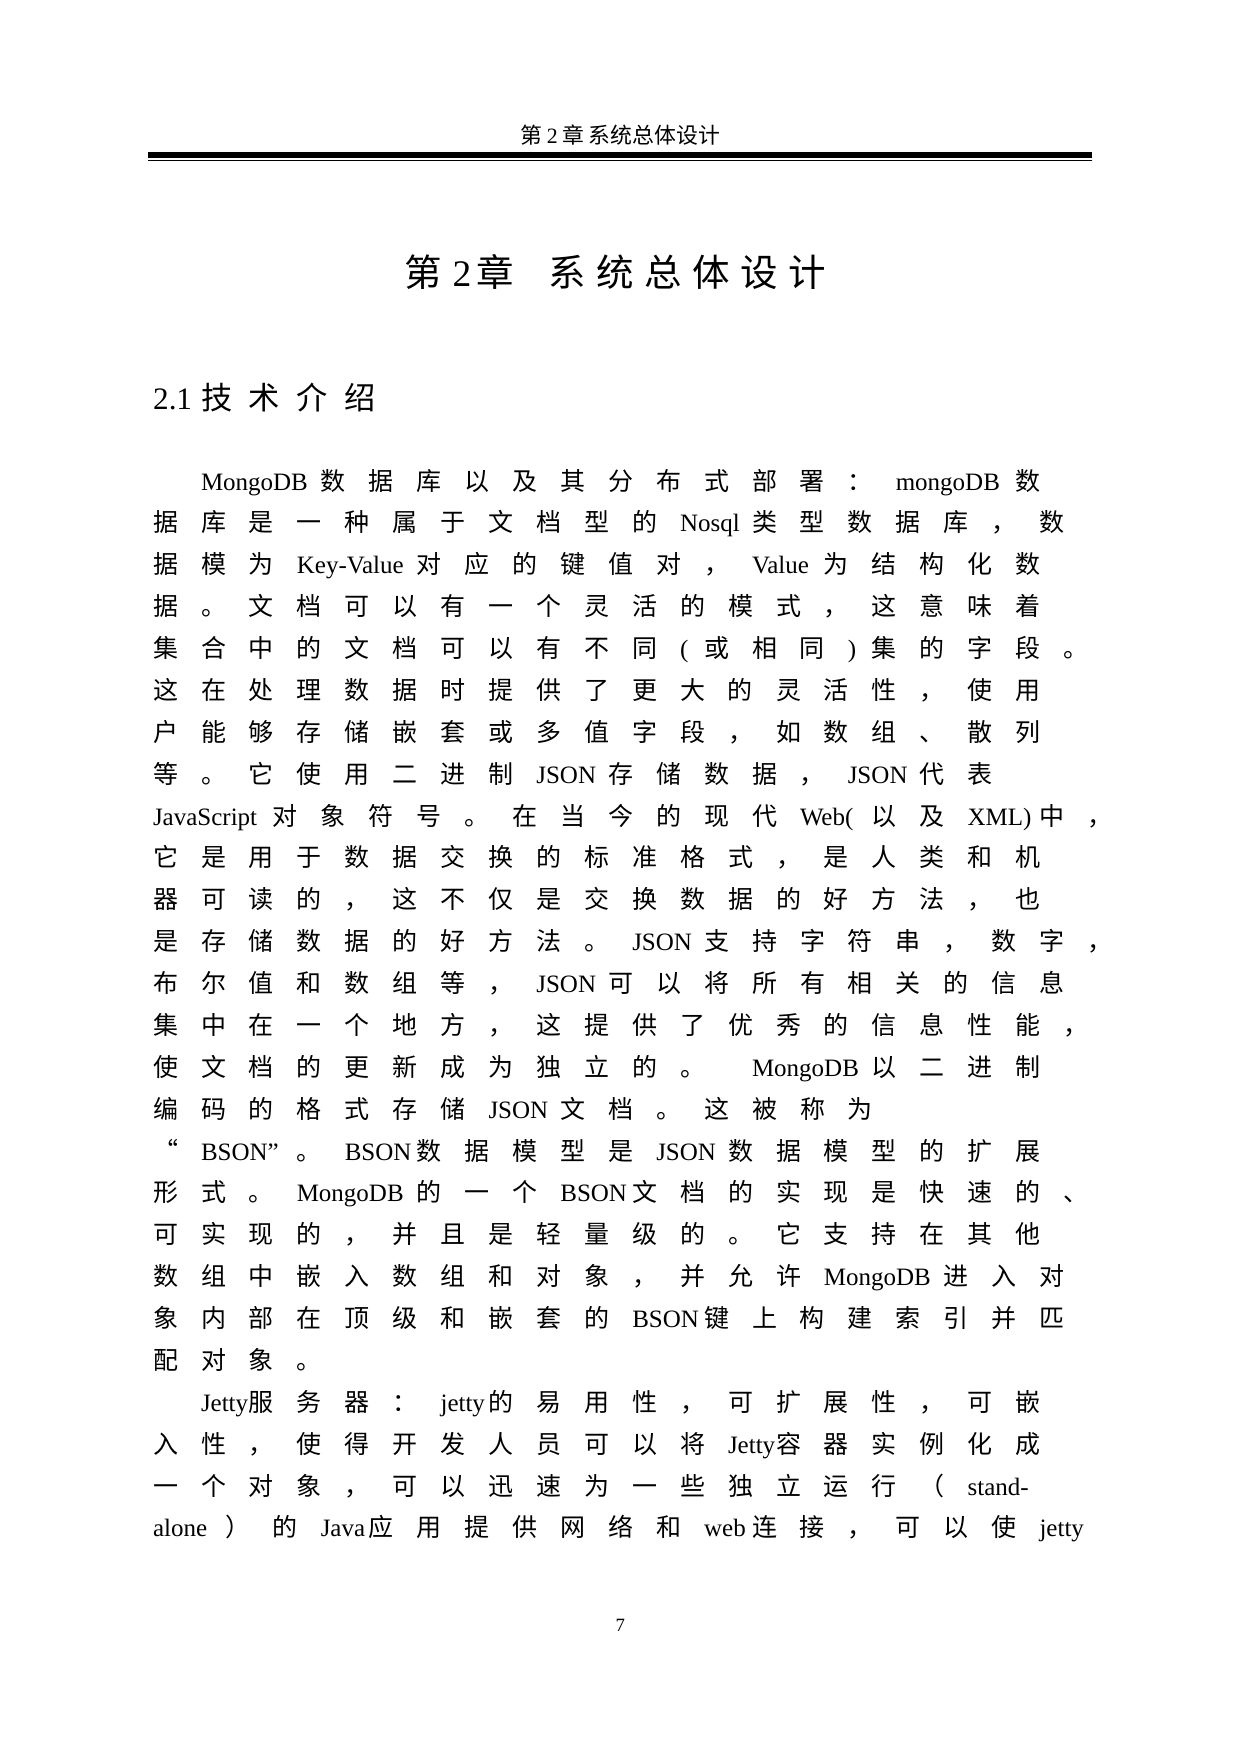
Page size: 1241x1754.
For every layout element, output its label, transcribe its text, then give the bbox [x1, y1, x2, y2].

subtitle 2.1技术介绍 [153, 353, 1087, 437]
text MongoDB数据库以及其分布式部署：mongoDB数据库是一种属于文档型的Nosql类型数据库，数据模为Key-Value对应的键值对，Value为结构化数据。文档可以有一个灵活的模式，这意味着集合中的文档可以有不同(或相同)集的字段。这在处理数据时提供了更大的灵活性，使用户能够存储嵌套或多值字段，如数组、散列等。它使用二进制JSON存储数据，JSON代表JavaScript对象符号。在当今的现代Web(以及XML)中，它是用于数据交换的标准格式，是人类和机器可读的，这不仅是交换数据的好方法，也是存储数据的好方法。JSON支持字符串，数字，布尔值和数组等，JSON可以将所有相关的信息集中在一个地方，这提供了优秀的信息性能，使文档的更新成为独立的。 MongoDB以二进制编码的格式存储JSON文档。这被称为“BSON”。BSON数据模型是JSON数据模型的扩展形式。MongoDB的一个BSON文档的实现是快速的、可实现的，并且是轻量级的。它支持在其他数组中嵌入数组和对象，并允许MongoDB进入对象内部在顶级和嵌套的BSON键上构建索引并匹配对象。 [153, 458, 1087, 1379]
subtitle 第2章 系统总体设计 [153, 228, 1087, 312]
